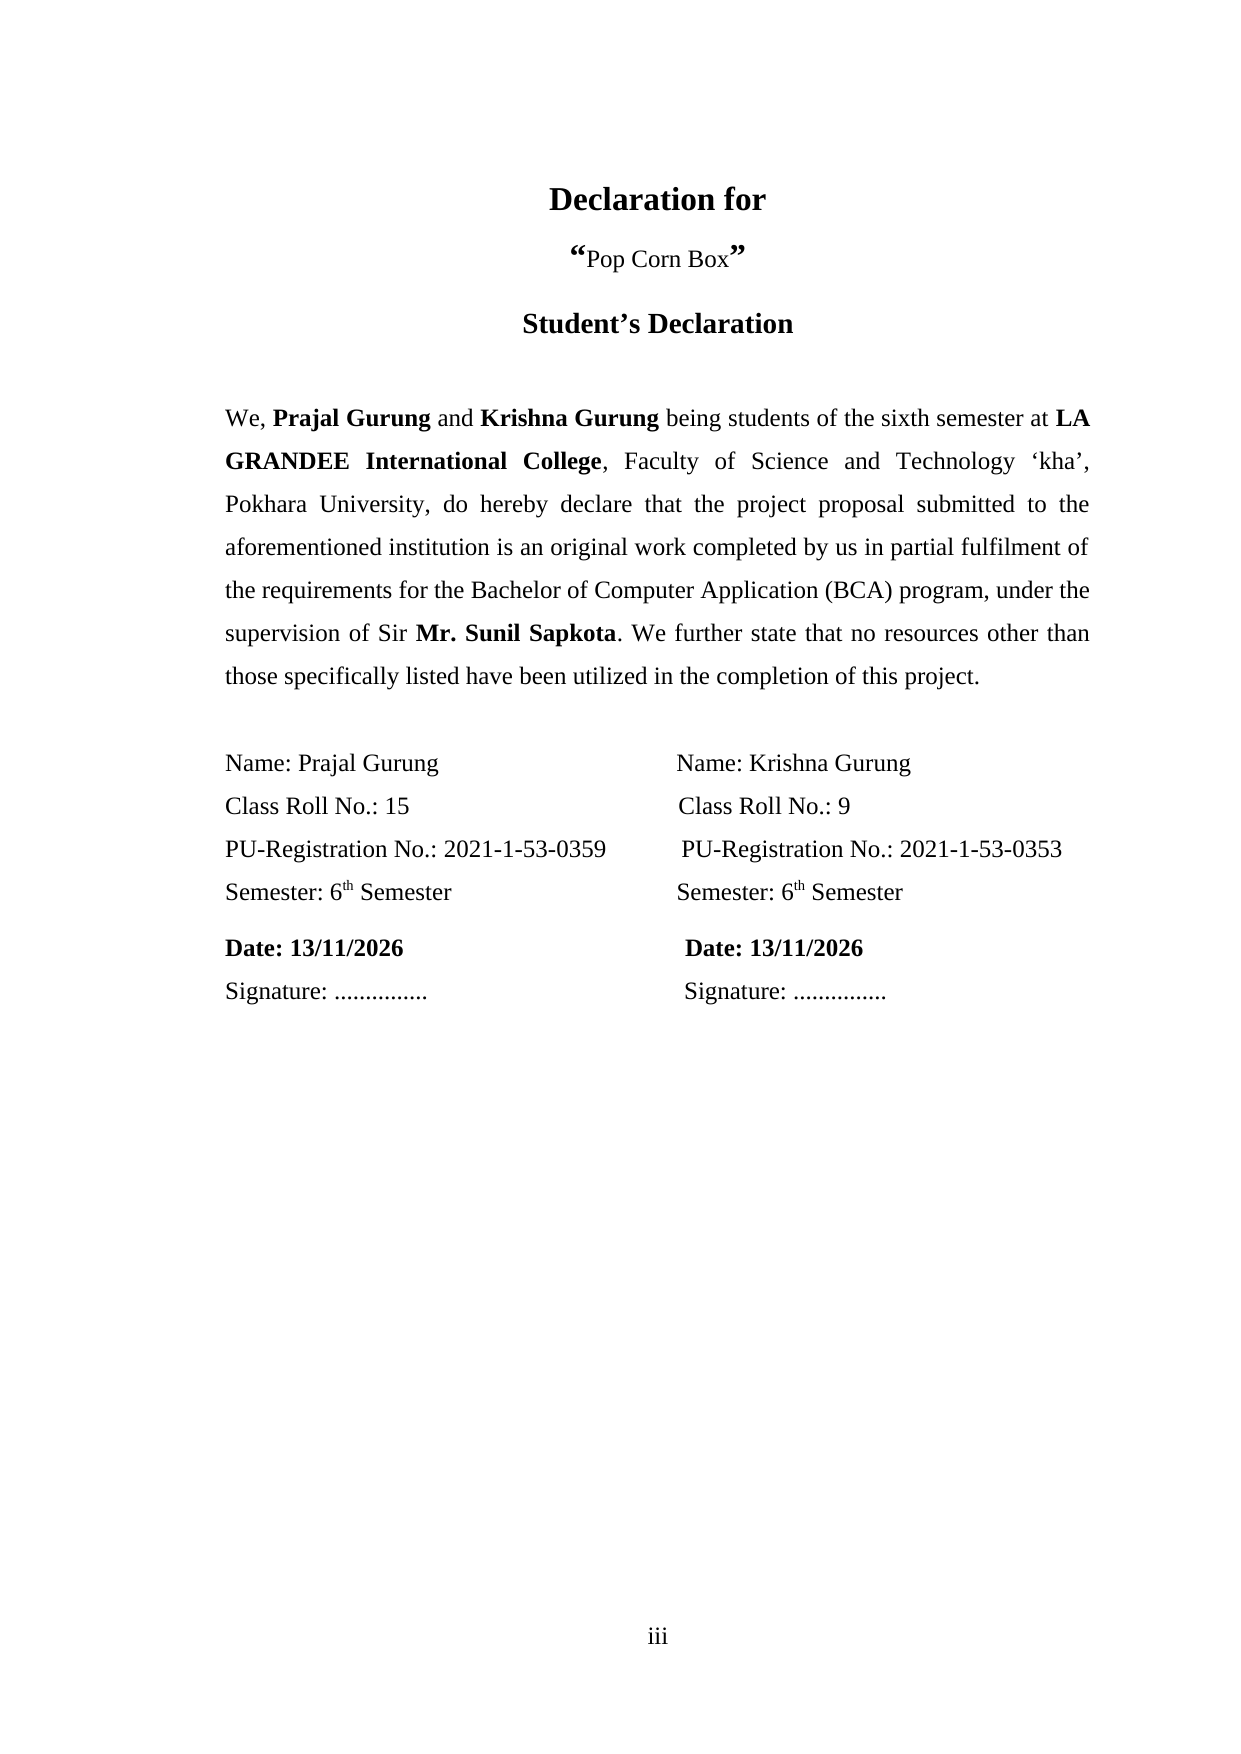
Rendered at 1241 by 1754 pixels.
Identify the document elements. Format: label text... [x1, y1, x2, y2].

text Name: Prajal Gurung Name: Krishna Gurung [225, 748, 1090, 776]
text PU-Registration No.: 2021-1-53-0359 PU-Registration No.: 2021-1-53-0353 [225, 834, 1090, 863]
text Date: 18/02/2025 Date: 18/02/2025 [225, 933, 1090, 961]
text Declaration for [225, 179, 1090, 217]
text We, Prajal Gurung and Krishna Gurung being students of the sixth semester at LA GRANDEE International College, Faculty of Science and Technology ‘kha’, Pokhara University, do hereby declare that the project proposal submitted to the aforementioned institution is an original work completed by us in partial fulfilment of the requirements for the Bachelor of Computer Application (BCA) program, under the supervision of Sir Mr. Sunil Sapkota. We further state that no resources other than those specifically listed have been utilized in the completion of this project. [225, 403, 1090, 690]
text “” [225, 236, 1090, 274]
text Semester: 6th Semester Semester: 6th Semester [225, 877, 1090, 906]
subtitle Student’s Declaration [225, 306, 1090, 340]
text Class Roll No.: 15 Class Roll No.: 9 [225, 791, 1090, 819]
text Signature: ............... Signature: ............... [225, 976, 1090, 1004]
